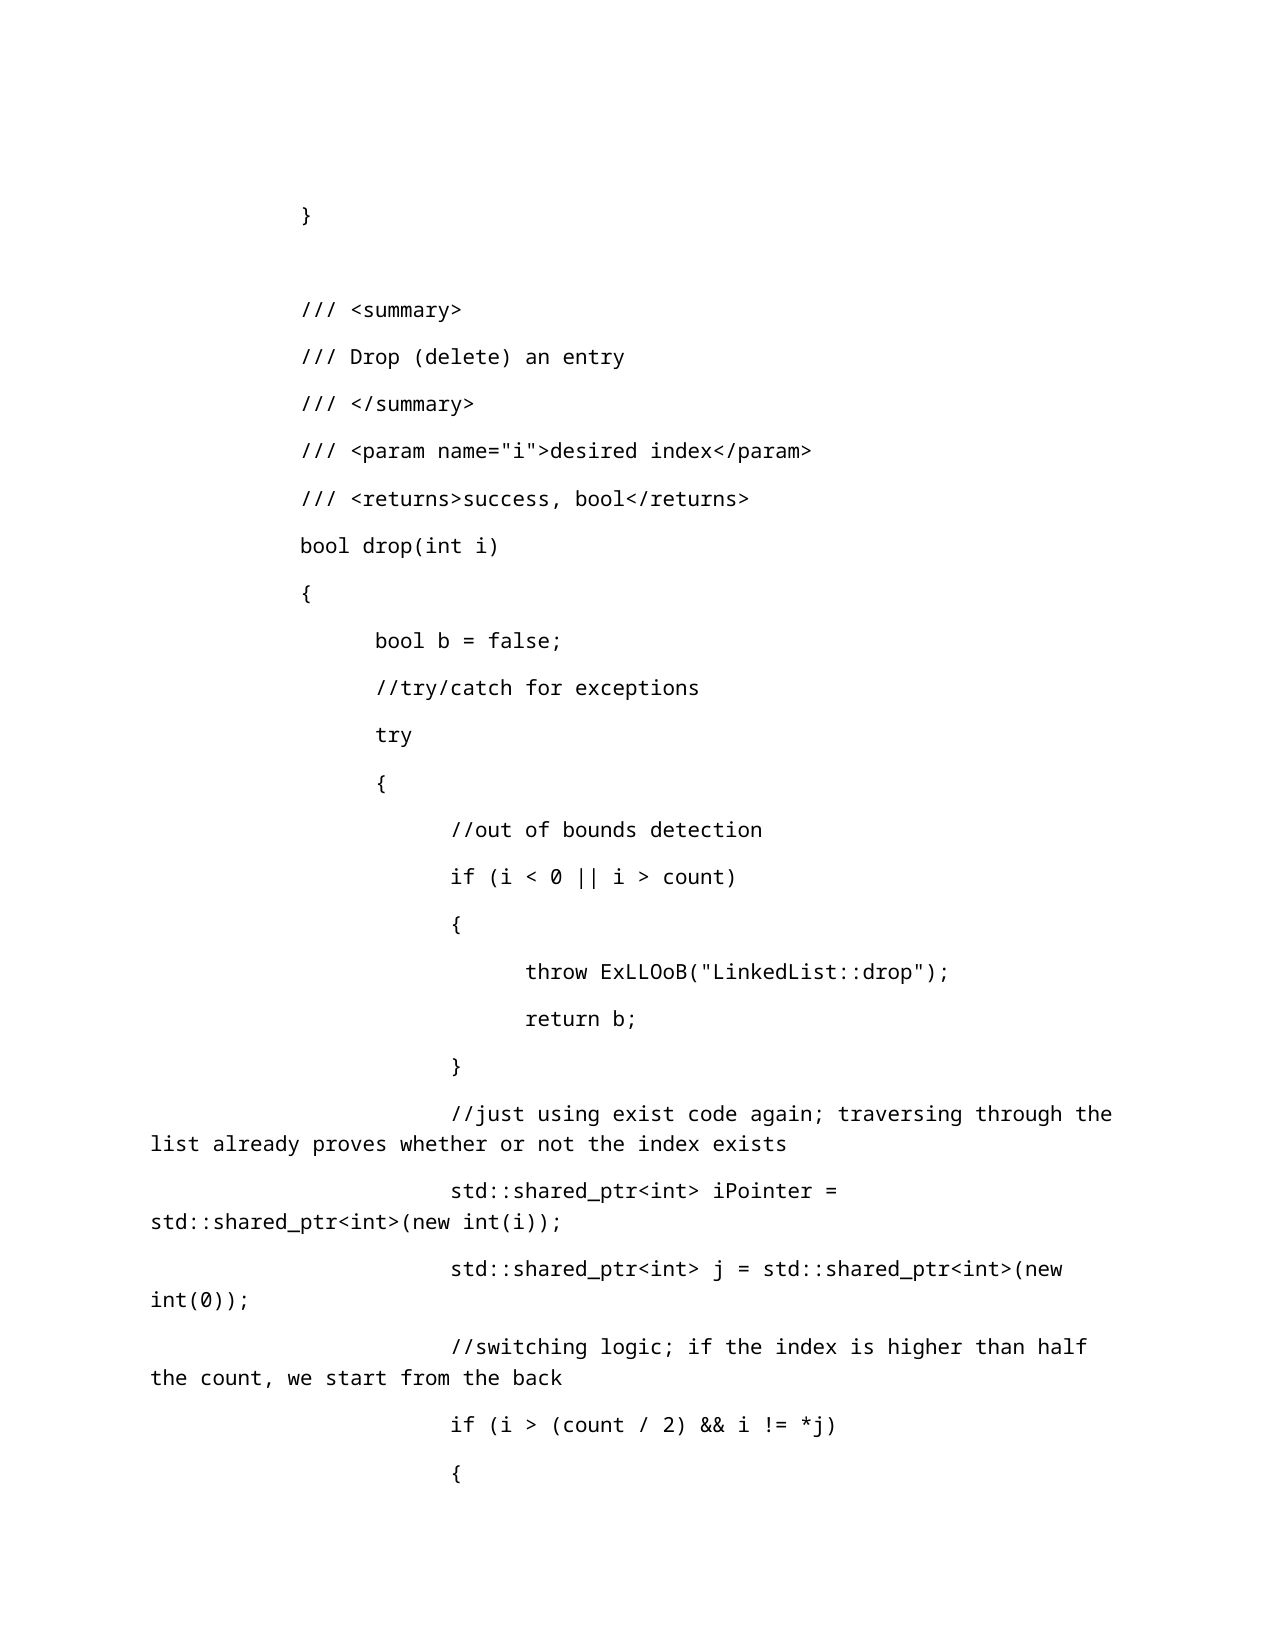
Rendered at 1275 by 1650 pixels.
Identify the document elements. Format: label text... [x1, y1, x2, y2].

text try [150, 720, 1125, 749]
text //try/catch for exceptions [150, 673, 1125, 701]
text { [150, 909, 1125, 938]
text std::shared_ptr<int> j = std::shared_ptr<int>(new int(0)); [150, 1254, 1125, 1313]
text //switching logic; if the index is higher than half the count, we start from the back [150, 1332, 1125, 1391]
text } [150, 200, 1125, 228]
text bool drop(int i) [150, 531, 1125, 559]
text } [150, 1051, 1125, 1080]
text /// </summary> [150, 389, 1125, 418]
text throw ExLLOoB("LinkedList::drop"); [150, 957, 1125, 985]
text if (i > (count / 2) && i != *j) [150, 1410, 1125, 1439]
text return b; [150, 1004, 1125, 1032]
text /// Drop (delete) an entry [150, 342, 1125, 370]
text //out of bounds detection [150, 815, 1125, 843]
text bool b = false; [150, 626, 1125, 654]
text { [150, 1458, 1125, 1486]
text /// <returns>success, bool</returns> [150, 484, 1125, 512]
text std::shared_ptr<int> iPointer = std::shared_ptr<int>(new int(i)); [150, 1177, 1125, 1236]
text /// <summary> [150, 295, 1125, 323]
text { [150, 768, 1125, 796]
text /// <param name="i">desired index</param> [150, 437, 1125, 465]
text { [150, 578, 1125, 607]
text if (i < 0 || i > count) [150, 862, 1125, 891]
text //just using exist code again; traversing through the list already proves whether or not the index exists [150, 1099, 1125, 1158]
